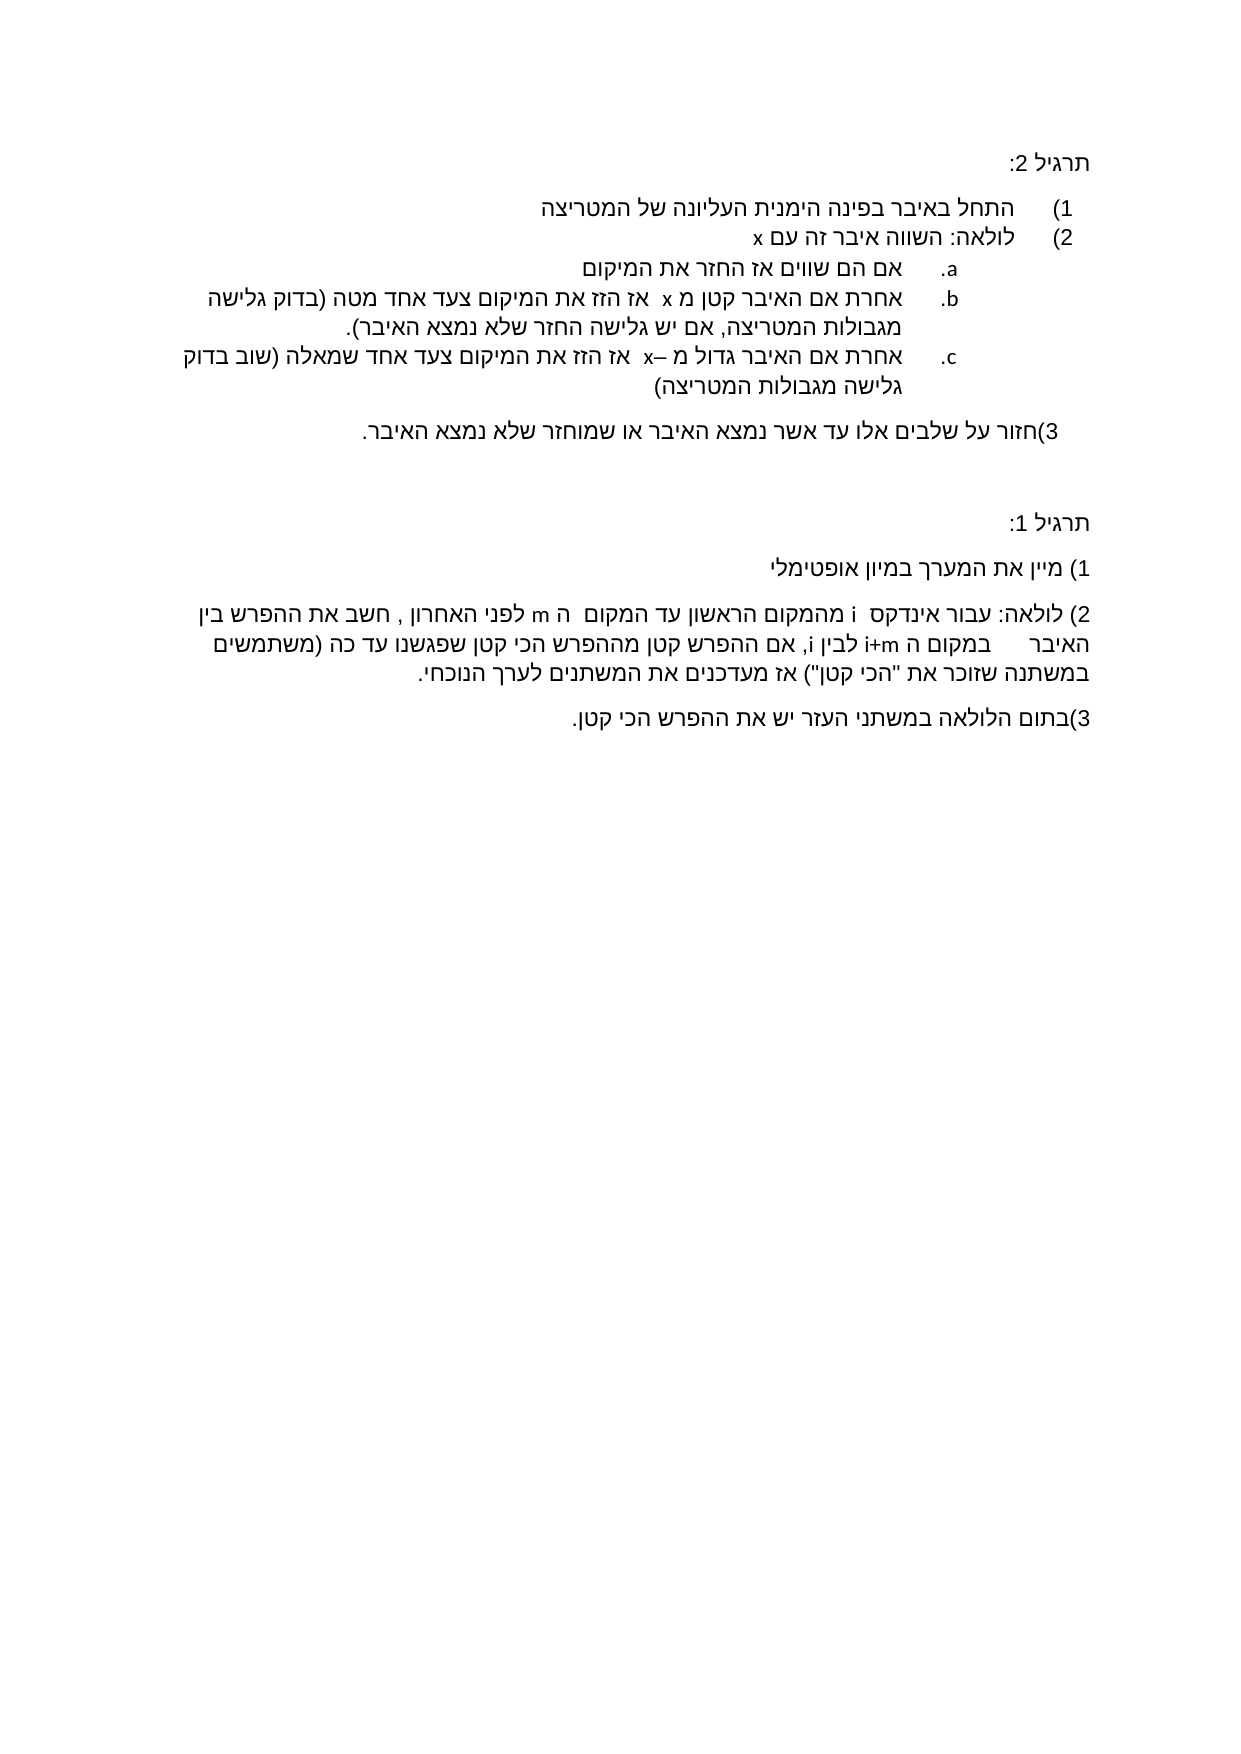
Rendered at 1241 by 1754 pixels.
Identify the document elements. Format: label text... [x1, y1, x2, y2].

list התחל באיבר בפינה הימנית העליונה של המטריצה [150, 195, 1053, 221]
text תרגיל 1: [150, 510, 1090, 536]
text תרגיל 2: [150, 150, 1090, 176]
list אחרת אם האיבר קטן מ x אז הזז את המיקום צעד אחד מטה (בדוק גלישה מגבולות המטריצה, אם יש גלישה החזר שלא נמצא האיבר). [150, 284, 940, 340]
text 3)חזור על שלבים אלו עד אשר נמצא האיבר או שמוחזר שלא נמצא האיבר. [150, 418, 1090, 444]
text 2) לולאה: עבור אינדקס i מהמקום הראשון עד המקום ה m לפני האחרון , חשב את ההפרש בין האיבר במקום ה i+m לבין i, אם ההפרש קטן מההפרש הכי קטן שפגשנו עד כה (משתמשים במשתנה שזוכר את "הכי קטן") אז מעדכנים את המשתנים לערך הנוכחי. [150, 600, 1090, 686]
list אחרת אם האיבר גדול מ –x אז הזז את המיקום צעד אחד שמאלה (שוב בדוק גלישה מגבולות המטריצה) [150, 342, 940, 399]
list אם הם שווים אז החזר את המיקום [150, 254, 940, 282]
list לולאה: השווה איבר זה עם x [150, 223, 1053, 252]
text 1) מיין את המערך במיון אופטימלי [150, 555, 1090, 581]
text 3)בתום הלולאה במשתני העזר יש את ההפרש הכי קטן. [150, 705, 1090, 732]
